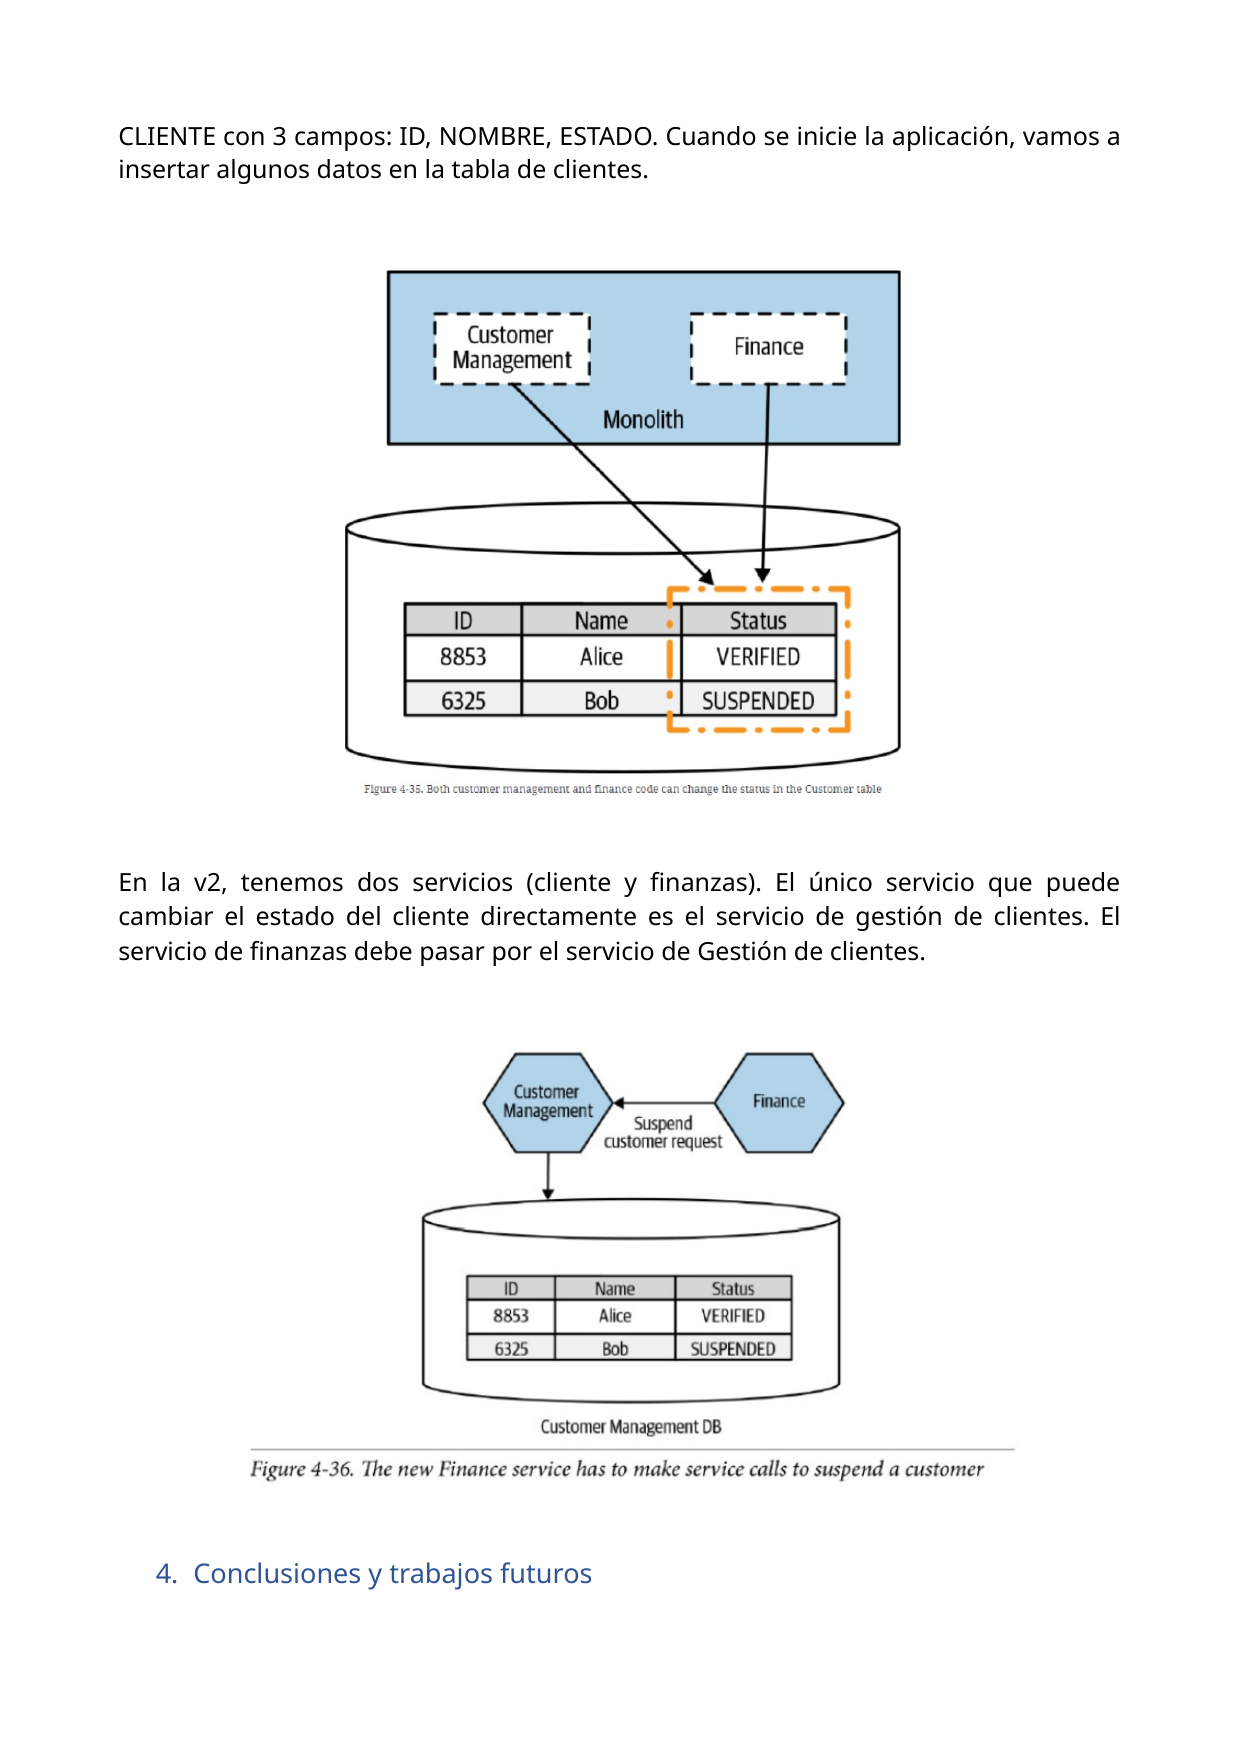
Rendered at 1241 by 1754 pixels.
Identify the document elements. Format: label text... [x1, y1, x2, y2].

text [118, 118, 1122, 186]
text En la v2, tenemos dos servicios (cliente y finanzas). El único servicio que puede cambiar el estado del cliente directamente es el servicio de gestión de clientes. El servicio de finanzas debe pasar por el servicio de Gestión de clientes. [118, 836, 1122, 967]
picture [312, 254, 928, 803]
picture [210, 1035, 1030, 1493]
subtitle Conclusiones y trabajos futuros [156, 1554, 1122, 1591]
